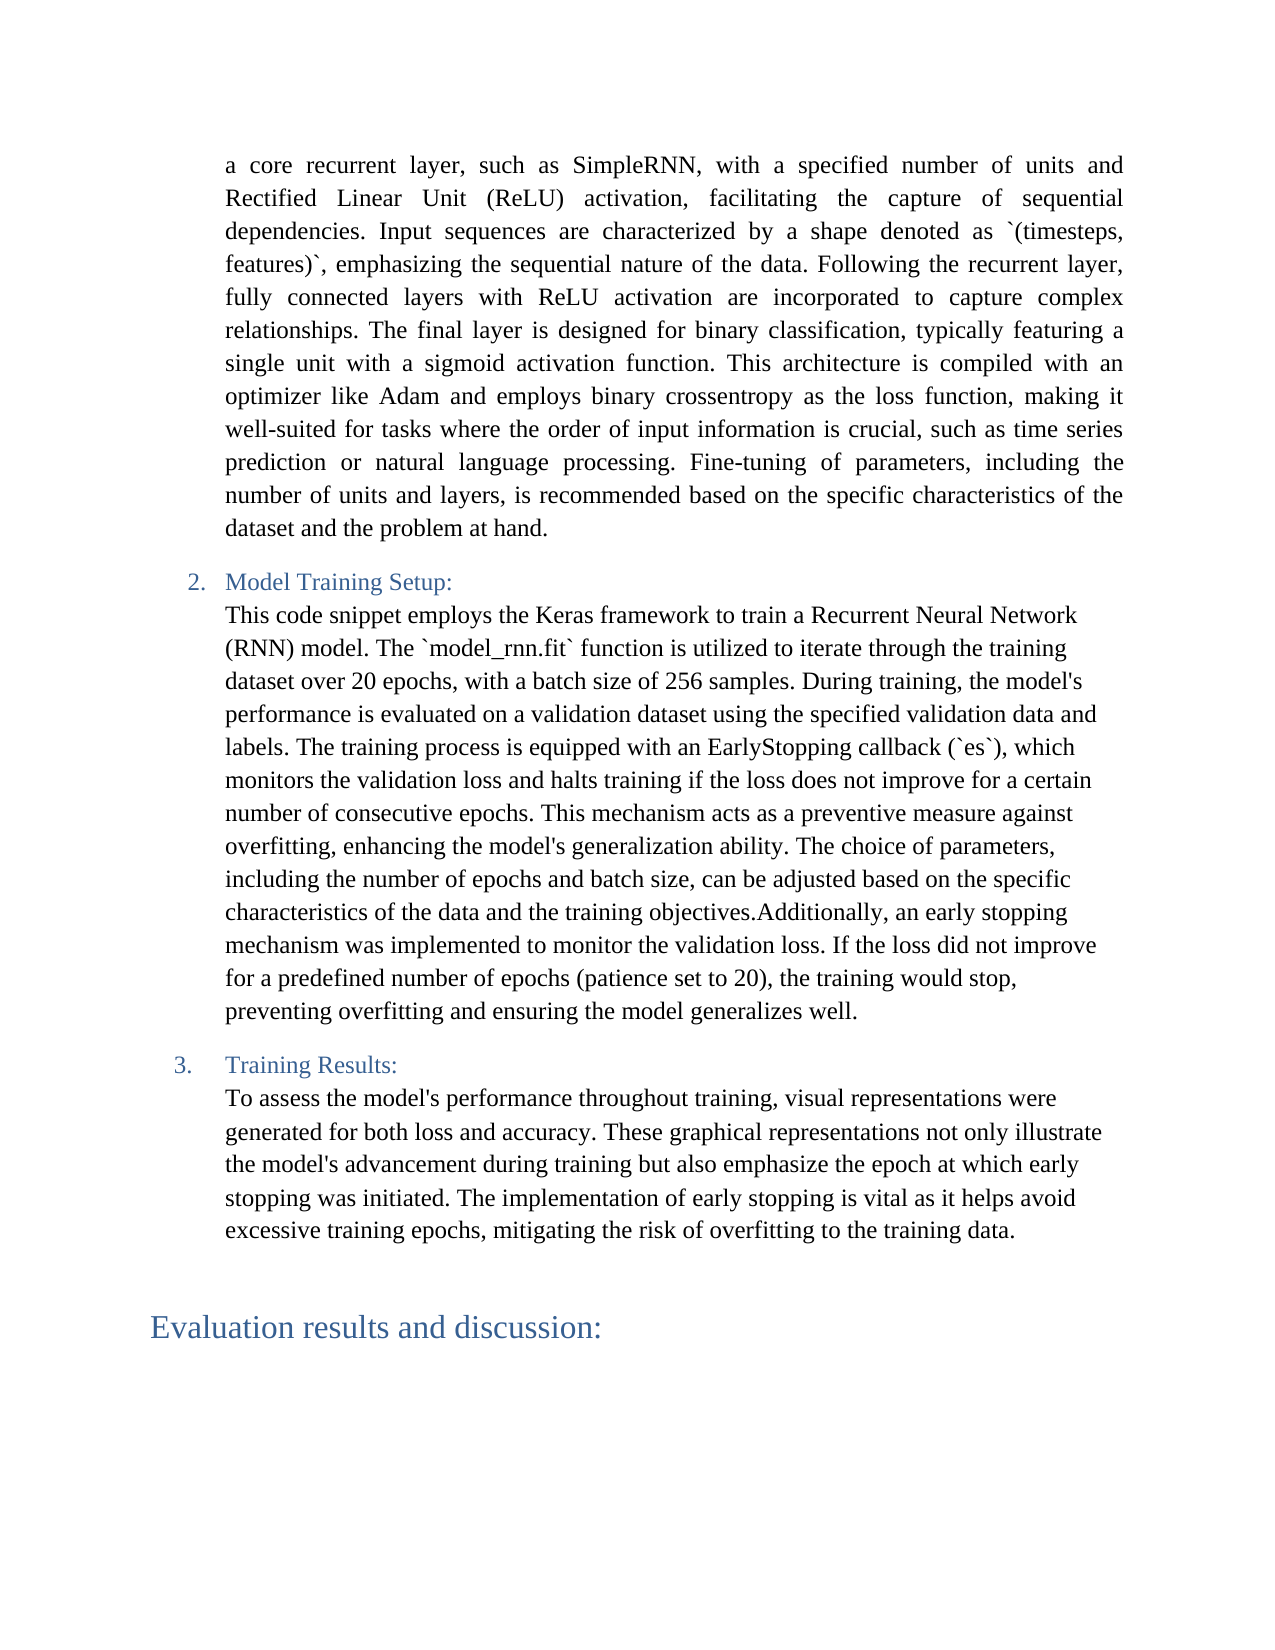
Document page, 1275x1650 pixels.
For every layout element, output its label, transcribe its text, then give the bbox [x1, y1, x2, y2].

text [225, 150, 1125, 542]
subtitle 3. Training Results: [150, 1050, 1125, 1079]
subtitle Model Training Setup: [187, 567, 1125, 596]
subtitle Evaluation results and discussion: [150, 1269, 1125, 1346]
text To assess the model's performance throughout training, visual representations were generated for both loss and accuracy. These graphical representations not only illustrate the model's advancement during training but also emphasize the epoch at which early stopping was initiated. The implementation of early stopping is vital as it helps avoid excessive training epochs, mitigating the risk of overfitting to the training data. [225, 1083, 1125, 1244]
text This code snippet employs the Keras framework to train a Recurrent Neural Network (RNN) model. The `model_rnn.fit` function is utilized to iterate through the training dataset over 20 epochs, with a batch size of 256 samples. During training, the model's performance is evaluated on a validation dataset using the specified validation data and labels. The training process is equipped with an EarlyStopping callback (`es`), which monitors the validation loss and halts training if the loss does not improve for a certain number of consecutive epochs. This mechanism acts as a preventive measure against overfitting, enhancing the model's generalization ability. The choice of parameters, including the number of epochs and batch size, can be adjusted based on the specific characteristics of the data and the training objectives.Additionally, an early stopping mechanism was implemented to monitor the validation loss. If the loss did not improve for a predefined number of epochs (patience set to 20), the training would stop, preventing overfitting and ensuring the model generalizes well. [225, 600, 1125, 1025]
